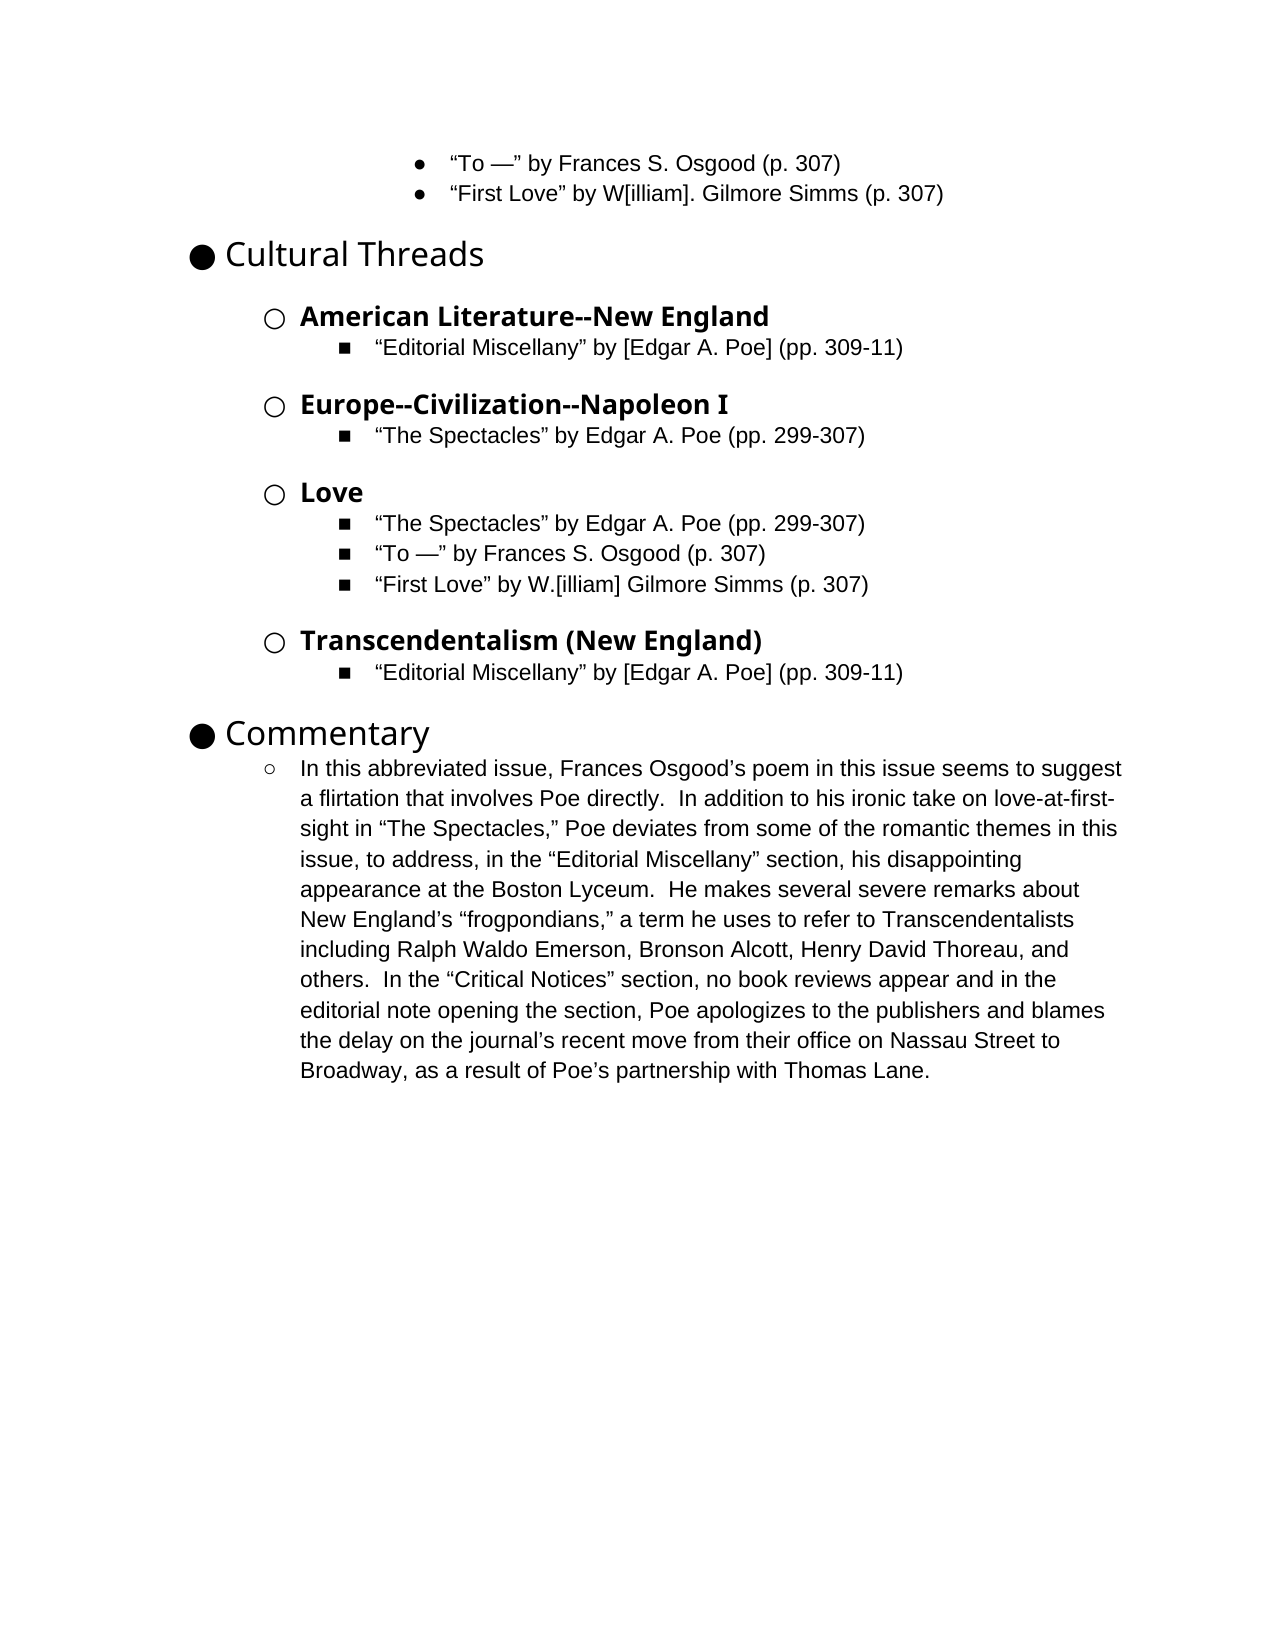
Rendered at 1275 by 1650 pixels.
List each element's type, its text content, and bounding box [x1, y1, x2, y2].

subtitle Cultural Threads [188, 231, 1125, 277]
list In this abbreviated issue, Frances Osgood’s poem in this issue seems to suggest a flirtation that involves Poe directly. In addition to his ironic take on love-at-first-sight in “The Spectacles,” Poe deviates from some of the romantic themes in this issue, to address, in the “Editorial Miscellany” section, his disappointing appearance at the Boston Lyceum. He makes several severe remarks about New England’s “frogpondians,” a term he uses to refer to Transcendentalists including Ralph Waldo Emerson, Bronson Alcott, Henry David Thoreau, and others. In the “Critical Notices” section, no book reviews appear and in the editorial note opening the section, Poe apologizes to the publishers and blames the delay on the journal’s recent move from their office on Nassau Street to Broadway, as a result of Poe’s partnership with Thomas Lane. [263, 755, 1125, 1083]
list “First Love” by W.[illiam] Gilmore Simms (p. 307) [338, 571, 1125, 597]
list “Editorial Miscellany” by [Edgar A. Poe] (pp. 309-11) [338, 334, 1125, 361]
list “The Spectacles” by Edgar A. Poe (pp. 299-307) [338, 422, 1125, 449]
list “Editorial Miscellany” by [Edgar A. Poe] (pp. 309-11) [338, 658, 1125, 685]
list “To —” by Frances S. Osgood (p. 307) [338, 540, 1125, 567]
subtitle Commentary [188, 709, 1125, 755]
subtitle Transcendentalism (New England) [263, 622, 1125, 658]
list “To —” by Frances S. Osgood (p. 307) [413, 150, 1125, 176]
subtitle American Literature--New England [263, 297, 1125, 334]
list “The Spectacles” by Edgar A. Poe (pp. 299-307) [338, 510, 1125, 537]
subtitle Europe--Civilization--Napoleon I [263, 385, 1125, 422]
subtitle Love [263, 473, 1125, 510]
list “First Love” by W[illiam]. Gilmore Simms (p. 307) [413, 180, 1125, 207]
